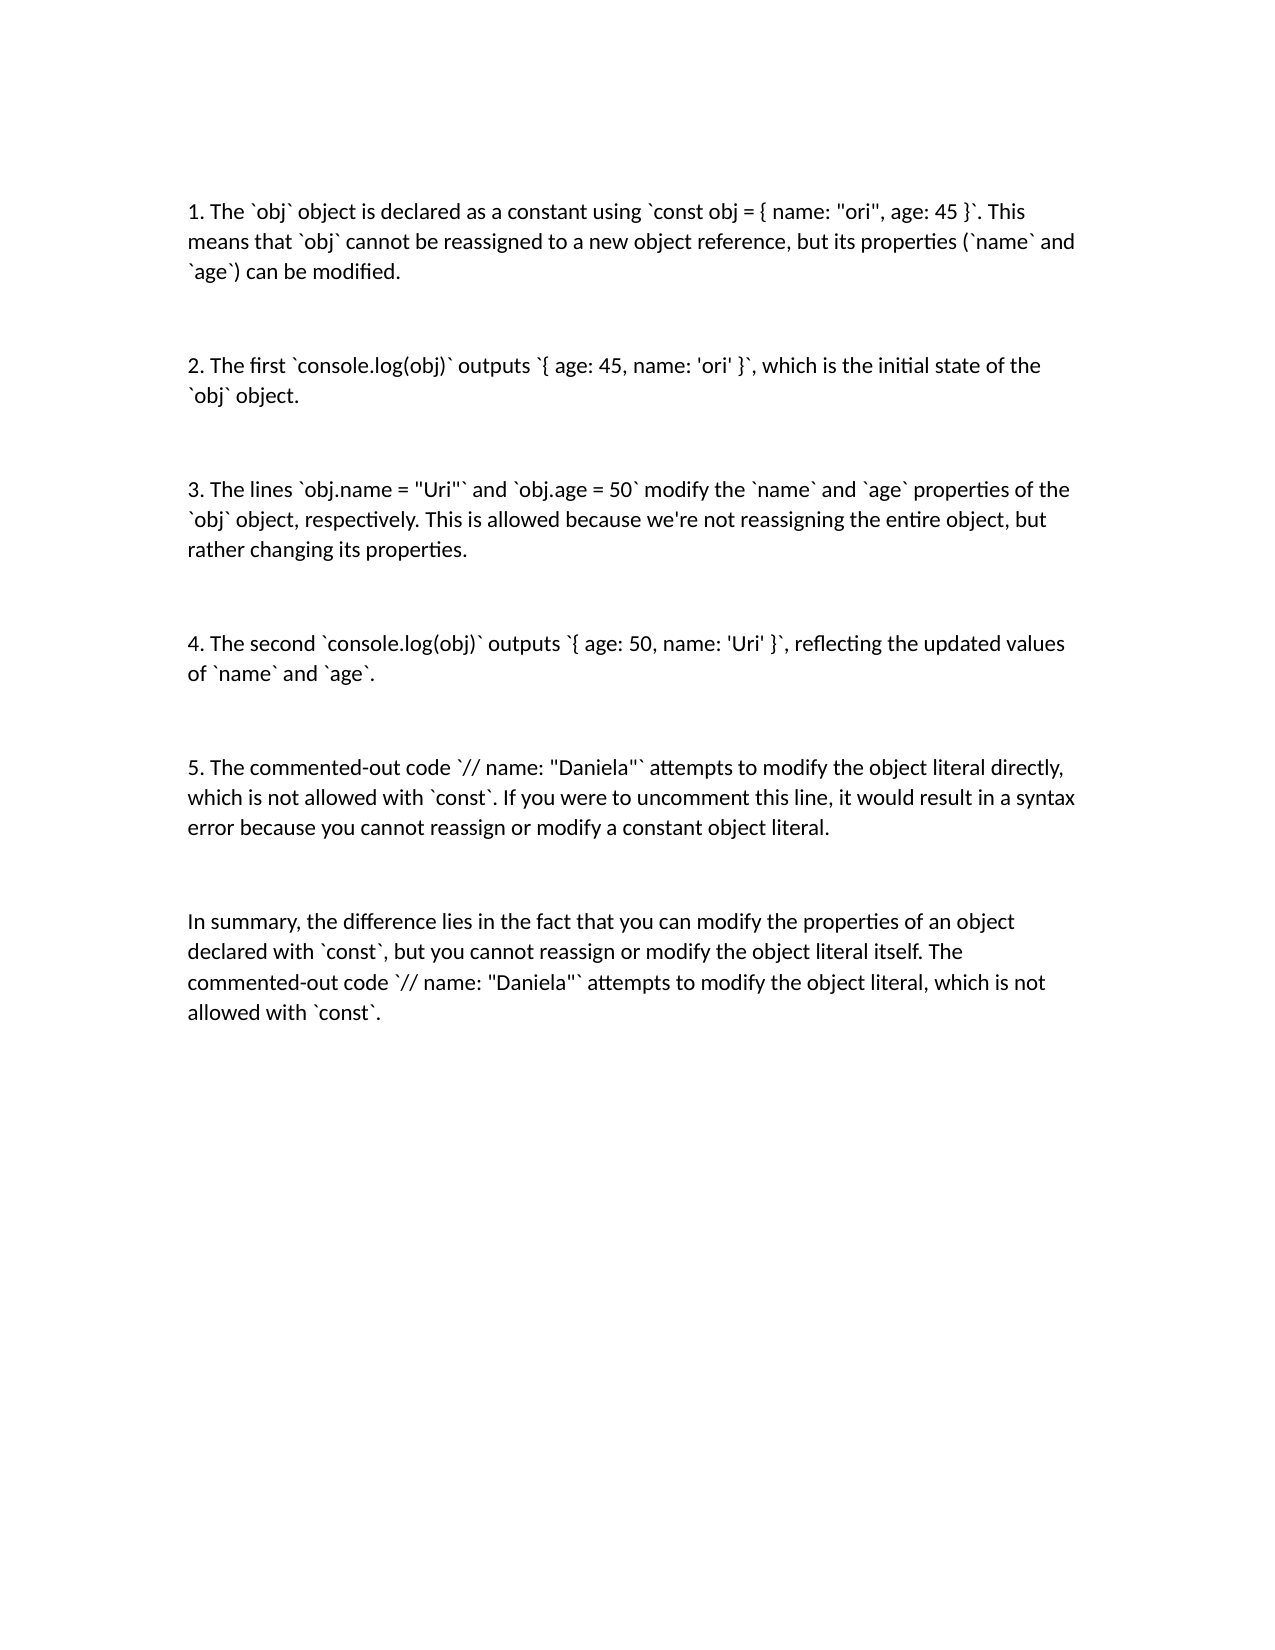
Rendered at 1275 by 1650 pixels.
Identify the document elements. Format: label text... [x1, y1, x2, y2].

text 3. The lines `obj.name = "Uri"` and `obj.age = 50` modify the `name` and `age` properties of the `obj` object, respectively. This is allowed because we're not reassigning the entire object, but rather changing its properties. [187, 475, 1087, 563]
text 5. The commented-out code `// name: "Daniela"` attempts to modify the object literal directly, which is not allowed with `const`. If you were to uncomment this line, it would result in a syntax error because you cannot reassign or modify a constant object literal. [187, 753, 1087, 842]
text 1. The `obj` object is declared as a constant using `const obj = { name: "ori", age: 45 }`. This means that `obj` cannot be reassigned to a new object reference, but its properties (`name` and `age`) can be modified. [187, 197, 1087, 285]
text 2. The first `console.log(obj)` outputs `{ age: 45, name: 'ori' }`, which is the initial state of the `obj` object. [187, 351, 1087, 409]
text 4. The second `console.log(obj)` outputs `{ age: 50, name: 'Uri' }`, reflecting the updated values of `name` and `age`. [187, 629, 1087, 687]
text In summary, the difference lies in the fact that you can modify the properties of an object declared with `const`, but you cannot reassign or modify the object literal itself. The commented-out code `// name: "Daniela"` attempts to modify the object literal, which is not allowed with `const`. [187, 907, 1087, 1026]
